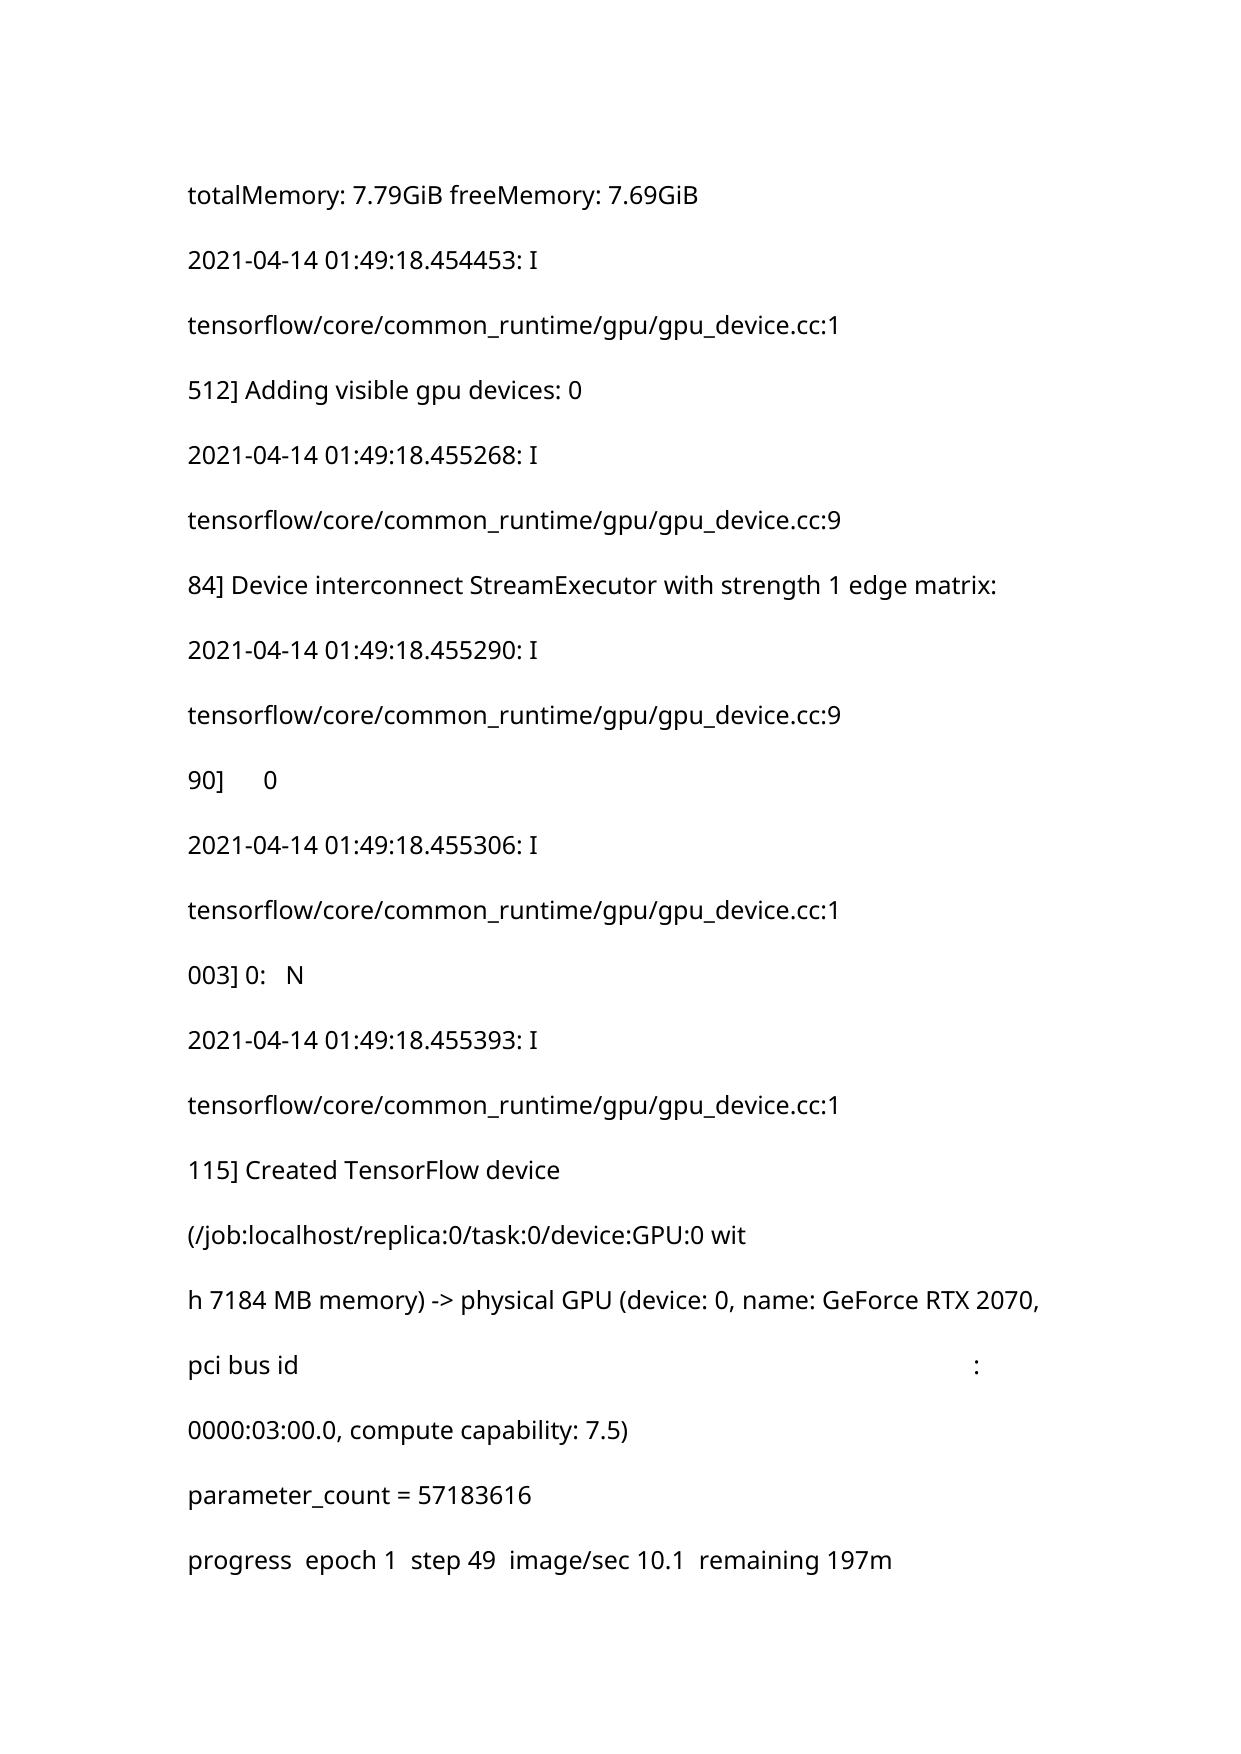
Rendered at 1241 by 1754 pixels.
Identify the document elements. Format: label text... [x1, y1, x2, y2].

text 2021-04-14 01:49:18.454453: I tensorflow/core/common_runtime/gpu/gpu_device.cc:1 512] Adding visible gpu devices: 0 [187, 227, 1053, 422]
text progress epoch 1 step 49 image/sec 10.1 remaining 197m [187, 1527, 1053, 1592]
text parameter_count = 57183616 [187, 1462, 1053, 1527]
text totalMemory: 7.79GiB freeMemory: 7.69GiB [187, 162, 1053, 227]
text 2021-04-14 01:49:18.455306: I tensorflow/core/common_runtime/gpu/gpu_device.cc:1 003] 0: N [187, 812, 1053, 1007]
text 2021-04-14 01:49:18.455393: I tensorflow/core/common_runtime/gpu/gpu_device.cc:1 115] Created TensorFlow device (/job:localhost/replica:0/task:0/device:GPU:0 wit h 7184 MB memory) -> physical GPU (device: 0, name: GeForce RTX 2070, pci bus id : 0000:03:00.0, compute capability: 7.5) [187, 1007, 1053, 1462]
text 2021-04-14 01:49:18.455290: I tensorflow/core/common_runtime/gpu/gpu_device.cc:9 90] 0 [187, 617, 1053, 812]
text 2021-04-14 01:49:18.455268: I tensorflow/core/common_runtime/gpu/gpu_device.cc:9 84] Device interconnect StreamExecutor with strength 1 edge matrix: [187, 422, 1053, 617]
